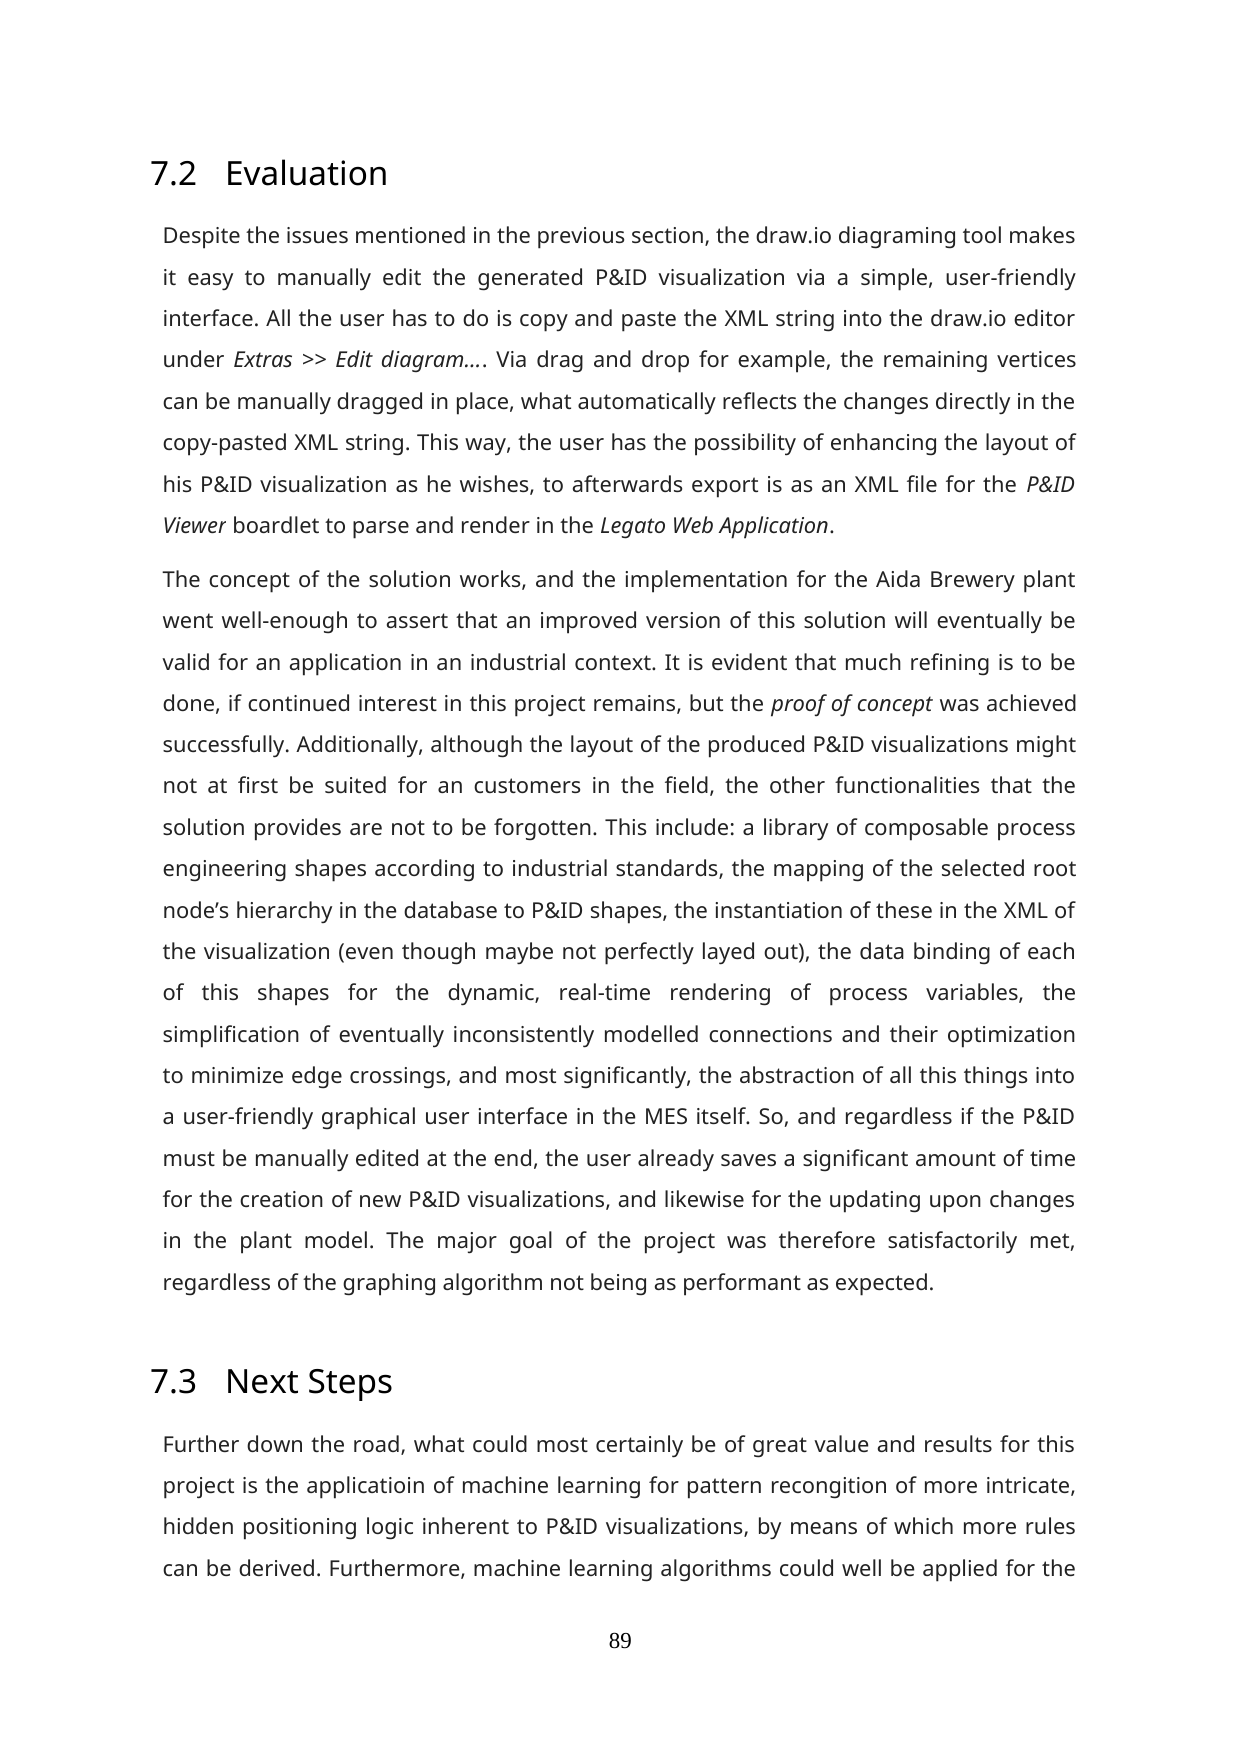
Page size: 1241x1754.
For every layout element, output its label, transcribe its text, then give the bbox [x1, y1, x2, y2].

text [162, 1428, 1077, 1582]
text Despite the issues mentioned in the previous section, the draw.io diagraming tool makes it easy to manually edit the generated P&ID visualization via a simple, user-friendly interface. All the user has to do is copy and paste the XML string into the draw.io editor under Extras >> Edit diagram…. Via drag and drop for example, the remaining vertices can be manually dragged in place, what automatically reflects the changes directly in the copy-pasted XML string. This way, the user has the possibility of enhancing the layout of his P&ID visualization as he wishes, to afterwards export is as an XML file for the P&ID Viewer boardlet to parse and render in the Legato Web Application. [162, 220, 1077, 540]
text The concept of the solution works, and the implementation for the Aida Brewery plant went well-enough to assert that an improved version of this solution will eventually be valid for an application in an industrial context. It is evident that much refining is to be done, if continued interest in this project remains, but the proof of concept was achieved successfully. Additionally, although the layout of the produced P&ID visualizations might not at first be suited for an customers in the field, the other functionalities that the solution provides are not to be forgotten. This include: a library of composable process engineering shapes according to industrial standards, the mapping of the selected root node’s hierarchy in the database to P&ID shapes, the instantiation of these in the XML of the visualization (even though maybe not perfectly layed out), the data binding of each of this shapes for the dynamic, real-time rendering of process variables, the simplification of eventually inconsistently modelled connections and their optimization to minimize edge crossings, and most significantly, the abstraction of all this things into a user-friendly graphical user interface in the MES itself. So, and regardless if the P&ID must be manually edited at the end, the user already saves a significant amount of time for the creation of new P&ID visualizations, and likewise for the updating upon changes in the plant model. The major goal of the project was therefore satisfactorily met, regardless of the graphing algorithm not being as performant as expected. [162, 660, 1077, 948]
text Evaluation [150, 150, 1090, 195]
text Next Steps [150, 1358, 1090, 1403]
text The concept of the solution works, and the implementation for the Aida Brewery plant went well-enough to assert that an improved version of this solution will eventually be valid for an application in an industrial context. It is evident that much refining is to be done, if continued interest in this project remains, but the proof of concept was achieved successfully. Additionally, although the layout of the produced P&ID visualizations might not at first be suited for an customers in the field, the other functionalities that the solution provides are not to be forgotten. This include: a library of composable process engineering shapes according to industrial standards, the mapping of the selected root node’s hierarchy in the database to P&ID shapes, the instantiation of these in the XML of the visualization (even though maybe not perfectly layed out), the data binding of each of this shapes for the dynamic, real-time rendering of process variables, the simplification of eventually inconsistently modelled connections and their optimization to minimize edge crossings, and most significantly, the abstraction of all this things into a user-friendly graphical user interface in the MES itself. So, and regardless if the P&ID must be manually edited at the end, the user already saves a significant amount of time for the creation of new P&ID visualizations, and likewise for the updating upon changes in the plant model. The major goal of the project was therefore satisfactorily met, regardless of the graphing algorithm not being as performant as expected. [162, 1073, 1077, 1196]
text The concept of the solution works, and the implementation for the Aida Brewery plant went well-enough to assert that an improved version of this solution will eventually be valid for an application in an industrial context. It is evident that much refining is to be done, if continued interest in this project remains, but the proof of concept was achieved successfully. Additionally, although the layout of the produced P&ID visualizations might not at first be suited for an customers in the field, the other functionalities that the solution provides are not to be forgotten. This include: a library of composable process engineering shapes according to industrial standards, the mapping of the selected root node’s hierarchy in the database to P&ID shapes, the instantiation of these in the XML of the visualization (even though maybe not perfectly layed out), the data binding of each of this shapes for the dynamic, real-time rendering of process variables, the simplification of eventually inconsistently modelled connections and their optimization to minimize edge crossings, and most significantly, the abstraction of all this things into a user-friendly graphical user interface in the MES itself. So, and regardless if the P&ID must be manually edited at the end, the user already saves a significant amount of time for the creation of new P&ID visualizations, and likewise for the updating upon changes in the plant model. The major goal of the project was therefore satisfactorily met, regardless of the graphing algorithm not being as performant as expected. [162, 949, 1077, 1072]
